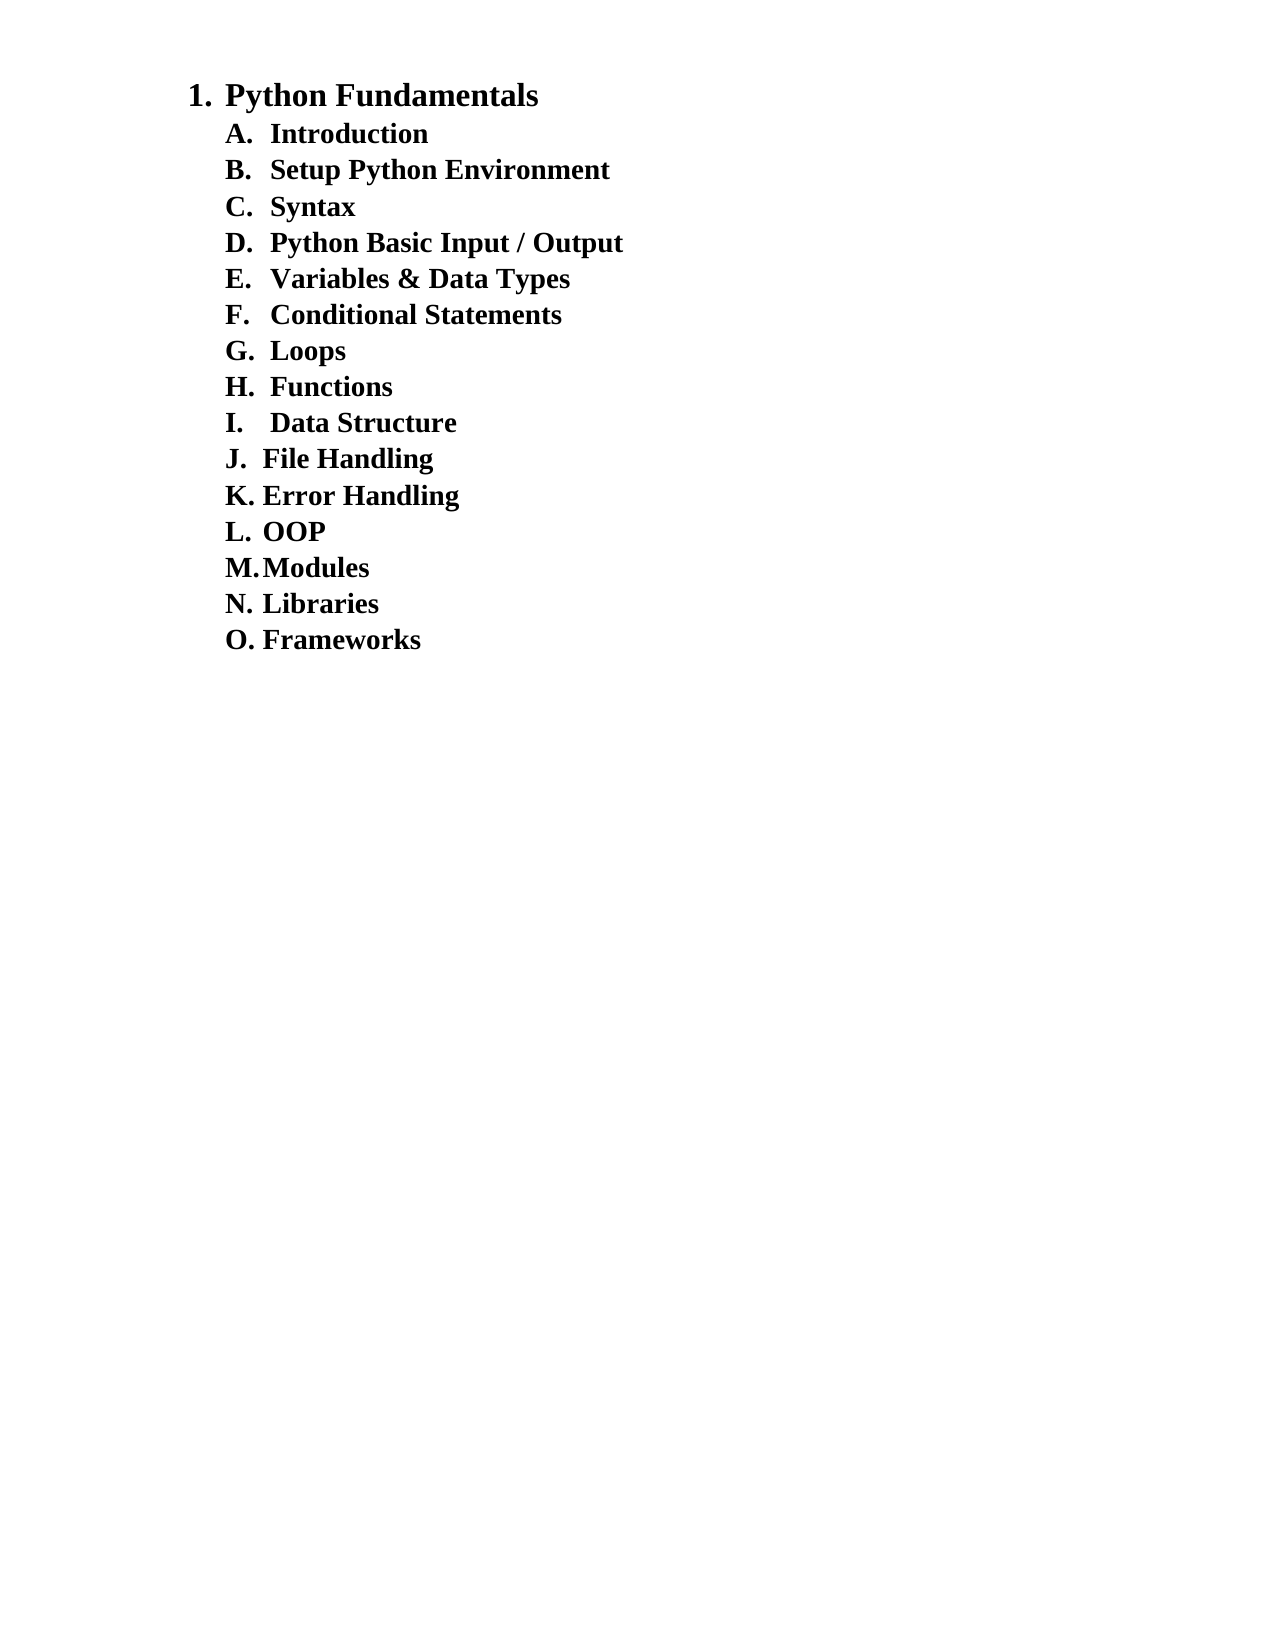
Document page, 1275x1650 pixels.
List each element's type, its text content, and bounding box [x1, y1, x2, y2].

list Error Handling [225, 478, 1125, 511]
list Libraries [225, 586, 1125, 620]
list Loops [225, 333, 1125, 367]
list Modules [225, 550, 1125, 584]
list Python Basic Input / Output [225, 225, 1125, 258]
list File Handling [225, 442, 1125, 475]
list OOP [225, 514, 1125, 547]
list Conditional Statements [225, 297, 1125, 331]
list Frameworks [225, 622, 1125, 656]
list Data Structure [225, 406, 1125, 439]
list Variables & Data Types [225, 261, 1125, 294]
list Setup Python Environment [225, 152, 1125, 186]
list Introduction [225, 116, 1125, 150]
list Syntax [225, 189, 1125, 222]
list Python Fundamentals [187, 75, 1125, 113]
list Functions [225, 369, 1125, 403]
